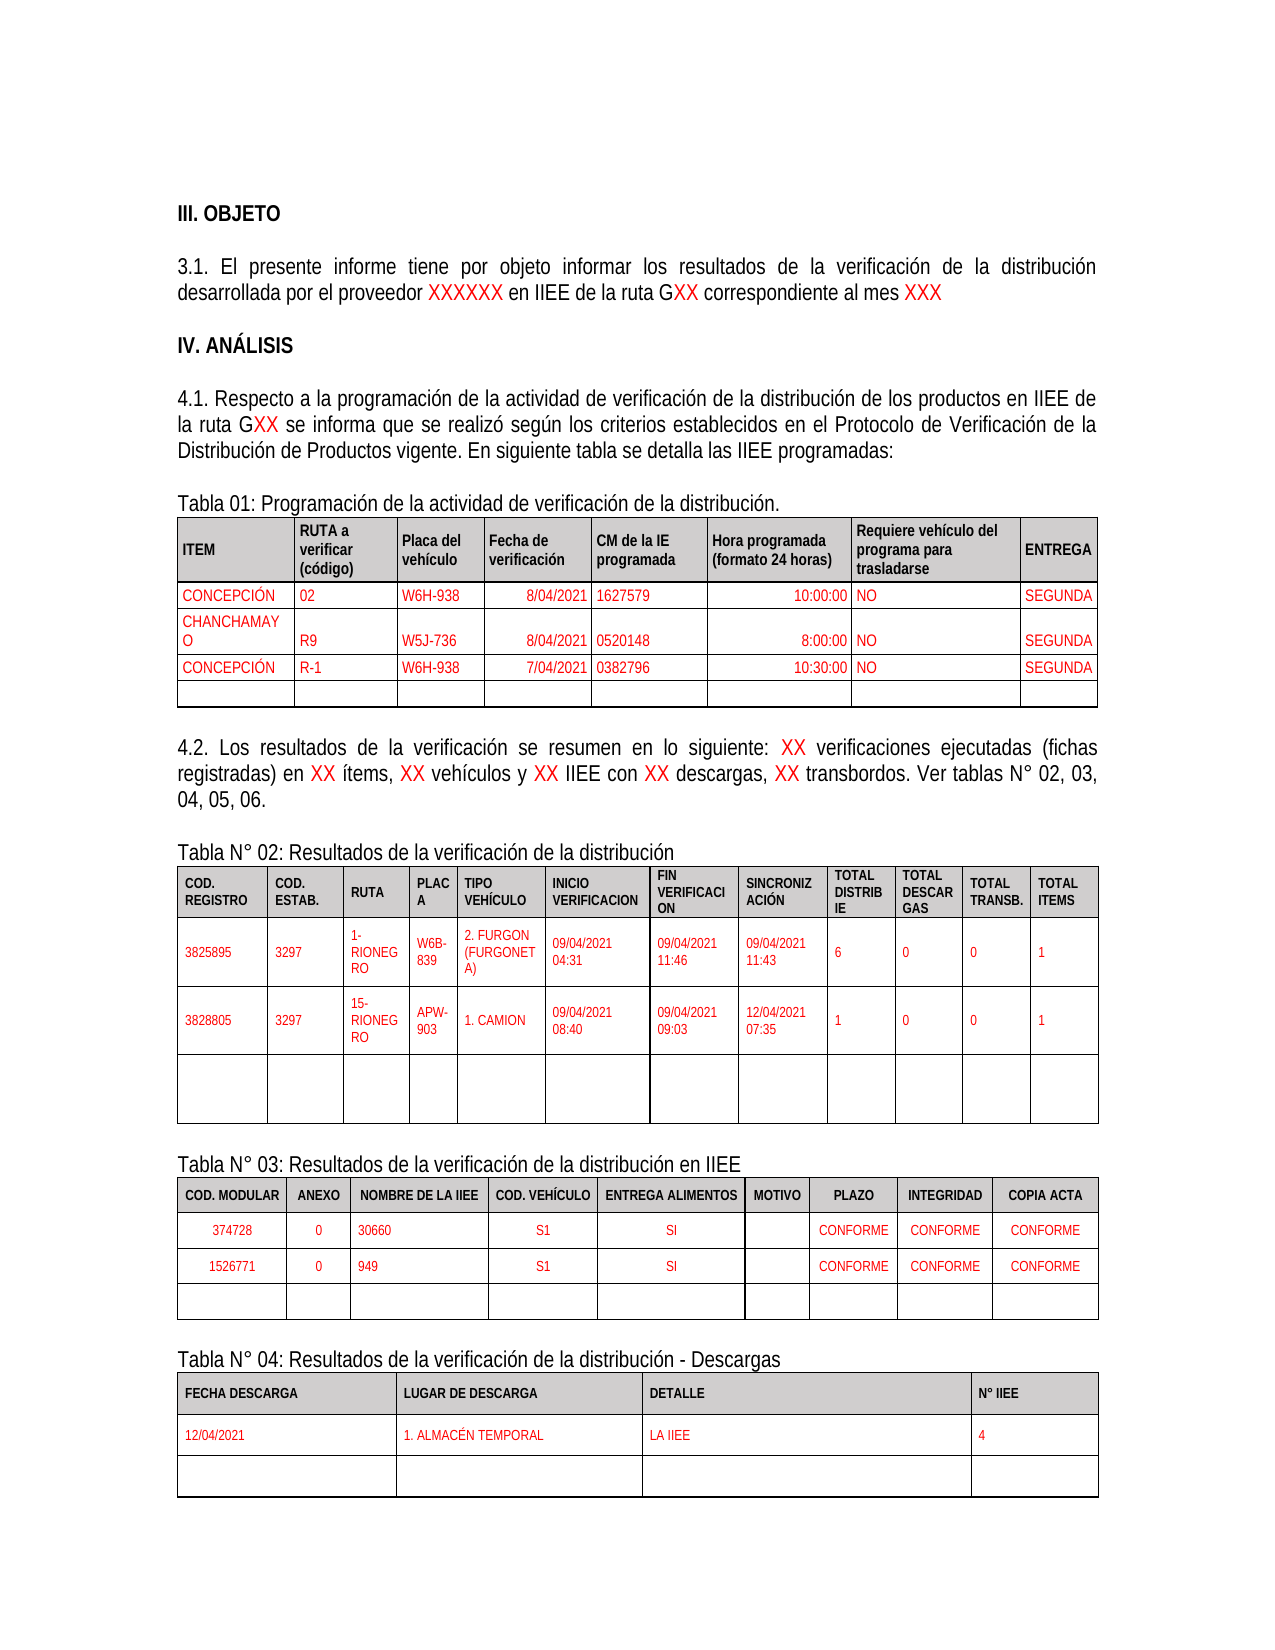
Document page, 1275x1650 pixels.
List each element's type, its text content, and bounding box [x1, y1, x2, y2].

table_cell 949 [351, 1249, 488, 1283]
table_cell NO [852, 655, 1020, 680]
table_cell [708, 681, 851, 706]
table_cell NO [852, 583, 1020, 608]
table_header COD. REGISTRO [178, 867, 267, 917]
table_cell 8/04/2021 [485, 609, 591, 653]
table_header ITEM [178, 518, 294, 581]
table_header NOMBRE DE LA IIEE [351, 1178, 488, 1212]
text Tabla N° 04: Resultados de la verificación de la distribución - Descargas [177, 1346, 1098, 1372]
table_cell [896, 1055, 962, 1123]
table_cell CONFORME [993, 1213, 1098, 1248]
text Tabla N° 02: Resultados de la verificación de la distribución [177, 839, 1098, 866]
table_header FIN VERIFICACION [651, 867, 738, 917]
table_cell 1 [828, 987, 895, 1054]
table_header SINCRONIZACIÓN [739, 867, 827, 917]
table_cell SI [598, 1213, 744, 1248]
table_header Placa del vehículo [398, 518, 484, 581]
table_cell W5J-736 [398, 609, 484, 653]
table_header CM de la IE programada [592, 518, 707, 581]
table_cell 6 [828, 918, 895, 986]
table_cell CONFORME [993, 1249, 1098, 1283]
table_cell 1. ALMACÉN TEMPORAL [397, 1415, 642, 1455]
table_header N° IIEE [972, 1373, 1098, 1414]
table_cell 09/04/2021 11:43 [739, 918, 827, 986]
table_header COD. MODULAR [178, 1178, 286, 1212]
table_cell CONFORME [810, 1213, 897, 1248]
table_header ANEXO [287, 1178, 350, 1212]
table_cell SI [598, 1249, 744, 1283]
table_cell 374728 [178, 1213, 286, 1248]
table_cell [287, 1284, 350, 1318]
table_cell [643, 1456, 971, 1496]
table_cell SEGUNDA [1021, 655, 1097, 680]
table_cell R9 [295, 609, 397, 653]
table_cell [746, 1213, 809, 1248]
table_cell [398, 681, 484, 706]
table_cell 1526771 [178, 1249, 286, 1283]
table_cell [651, 1055, 738, 1123]
table_cell [972, 1456, 1098, 1496]
table_cell R-1 [295, 655, 397, 680]
table_header INICIO VERIFICACION [546, 867, 649, 917]
table_header TOTAL TRANSB. [963, 867, 1030, 917]
table_header Hora programada (formato 24 horas) [708, 518, 851, 581]
table_cell 8/04/2021 [485, 583, 591, 608]
table_header TOTAL DESCARGAS [896, 867, 962, 917]
table_cell SEGUNDA [1021, 609, 1097, 653]
table_cell 3825895 [178, 918, 267, 986]
table_cell [351, 1284, 488, 1318]
table_cell CHANCHAMAYO [178, 609, 294, 653]
table_cell 2. FURGON (FURGONETA) [458, 918, 545, 986]
table_cell [178, 1284, 286, 1318]
table_cell [852, 681, 1020, 706]
table_header RUTA a verificar (código) [295, 518, 397, 581]
table_cell 0 [963, 918, 1030, 986]
table_cell 0 [963, 987, 1030, 1054]
text 3.1. El presente informe tiene por objeto informar los resultados de la verificación de la distribución desarrollada por el proveedor XXXXXX en IIEE de la ruta GXX correspondiente al mes XXX [177, 253, 1098, 306]
table_cell W6H-938 [398, 583, 484, 608]
table_cell [993, 1284, 1098, 1318]
table_cell [178, 1055, 267, 1123]
table_cell 30660 [351, 1213, 488, 1248]
table_cell 0520148 [592, 609, 707, 653]
table_header MOTIVO [746, 1178, 809, 1212]
table_cell [828, 1055, 895, 1123]
table_cell [746, 1249, 809, 1283]
text IV. ANÁLISIS [177, 332, 1098, 358]
table_cell NO [852, 609, 1020, 653]
table_header RUTA [344, 867, 409, 917]
table_header Requiere vehículo del programa para trasladarse [852, 518, 1020, 581]
table_cell 12/04/2021 [178, 1415, 396, 1455]
table_cell [898, 1284, 992, 1318]
table_cell [397, 1456, 642, 1496]
table_cell [1021, 681, 1097, 706]
table_cell CONFORME [898, 1213, 992, 1248]
table_cell APW-903 [410, 987, 457, 1054]
table_header FECHA DESCARGA [178, 1373, 396, 1414]
table_header LUGAR DE DESCARGA [397, 1373, 642, 1414]
table_header TIPO VEHÍCULO [458, 867, 545, 917]
text Tabla N° 03: Resultados de la verificación de la distribución en IIEE [177, 1151, 1098, 1177]
table_cell 0 [287, 1249, 350, 1283]
table_cell CONCEPCIÓN [178, 583, 294, 608]
table_cell [963, 1055, 1030, 1123]
table_header TOTAL ITEMS [1031, 867, 1098, 917]
table_cell 09/04/2021 08:40 [546, 987, 649, 1054]
table_header Fecha de verificación [485, 518, 591, 581]
text Tabla 01: Programación de la actividad de verificación de la distribución. [177, 490, 1098, 517]
table_cell LA IIEE [643, 1415, 971, 1455]
table_cell [739, 1055, 827, 1123]
text 4.1. Respecto a la programación de la actividad de verificación de la distribución de los productos en IIEE de la ruta GXX se informa que se realizó según los criterios establecidos en el Protocolo de Verificación de la Distribución de Productos vigente. En siguiente tabla se detalla las IIEE programadas: [177, 385, 1098, 464]
table_cell [810, 1284, 897, 1318]
table_cell 0 [287, 1213, 350, 1248]
table_cell CONFORME [898, 1249, 992, 1283]
table_cell [1031, 1055, 1098, 1123]
table_cell [178, 681, 294, 706]
table_cell 1. CAMION [458, 987, 545, 1054]
text III. OBJETO [177, 200, 1098, 227]
table_cell 1-RIONEGRO [344, 918, 409, 986]
table_header TOTAL DISTRIB IE [828, 867, 895, 917]
table_header COPIA ACTA [993, 1178, 1098, 1212]
table_cell [458, 1055, 545, 1123]
table_cell 1 [1031, 918, 1098, 986]
table_cell 09/04/2021 04:31 [546, 918, 649, 986]
table_cell W6B-839 [410, 918, 457, 986]
table_header DETALLE [643, 1373, 971, 1414]
table_cell 0 [896, 987, 962, 1054]
table_cell 12/04/2021 07:35 [739, 987, 827, 1054]
table_cell [410, 1055, 457, 1123]
table_cell 09/04/2021 11:46 [651, 918, 738, 986]
table_cell [546, 1055, 649, 1123]
table_cell [489, 1284, 597, 1318]
table_cell [592, 681, 707, 706]
table_cell 1627579 [592, 583, 707, 608]
table_cell 1 [1031, 987, 1098, 1054]
table_header COD. ESTAB. [268, 867, 343, 917]
table_cell 15-RIONEGRO [344, 987, 409, 1054]
table_cell 09/04/2021 09:03 [651, 987, 738, 1054]
table_cell [295, 681, 397, 706]
table_cell CONCEPCIÓN [178, 655, 294, 680]
table_header ENTREGA ALIMENTOS [598, 1178, 744, 1212]
table_header PLACA [410, 867, 457, 917]
table_cell S1 [489, 1213, 597, 1248]
table_cell 7/04/2021 [485, 655, 591, 680]
table_cell 4 [972, 1415, 1098, 1455]
table_cell 3828805 [178, 987, 267, 1054]
table_cell 8:00:00 [708, 609, 851, 653]
table_cell [746, 1284, 809, 1318]
table_header COD. VEHÍCULO [489, 1178, 597, 1212]
table_cell 0 [896, 918, 962, 986]
table_cell 0382796 [592, 655, 707, 680]
table_cell W6H-938 [398, 655, 484, 680]
table_cell 10:00:00 [708, 583, 851, 608]
table_cell 3297 [268, 918, 343, 986]
table_header PLAZO [810, 1178, 897, 1212]
table_cell CONFORME [810, 1249, 897, 1283]
table_header INTEGRIDAD [898, 1178, 992, 1212]
table_cell [178, 1456, 396, 1496]
table_cell SEGUNDA [1021, 583, 1097, 608]
table_cell 3297 [268, 987, 343, 1054]
table_cell S1 [489, 1249, 597, 1283]
table_cell [268, 1055, 343, 1123]
table_cell [598, 1284, 744, 1318]
table_cell 02 [295, 583, 397, 608]
table_cell [344, 1055, 409, 1123]
table_cell [485, 681, 591, 706]
table_cell 10:30:00 [708, 655, 851, 680]
table_header ENTREGA [1021, 518, 1097, 581]
text 4.2. Los resultados de la verificación se resumen en lo siguiente: XX verificaciones ejecutadas (fichas registradas) en XX ítems, XX vehículos y XX IIEE con XX descargas, XX transbordos. Ver tablas N° 02, 03, 04, 05, 06. [177, 734, 1098, 813]
